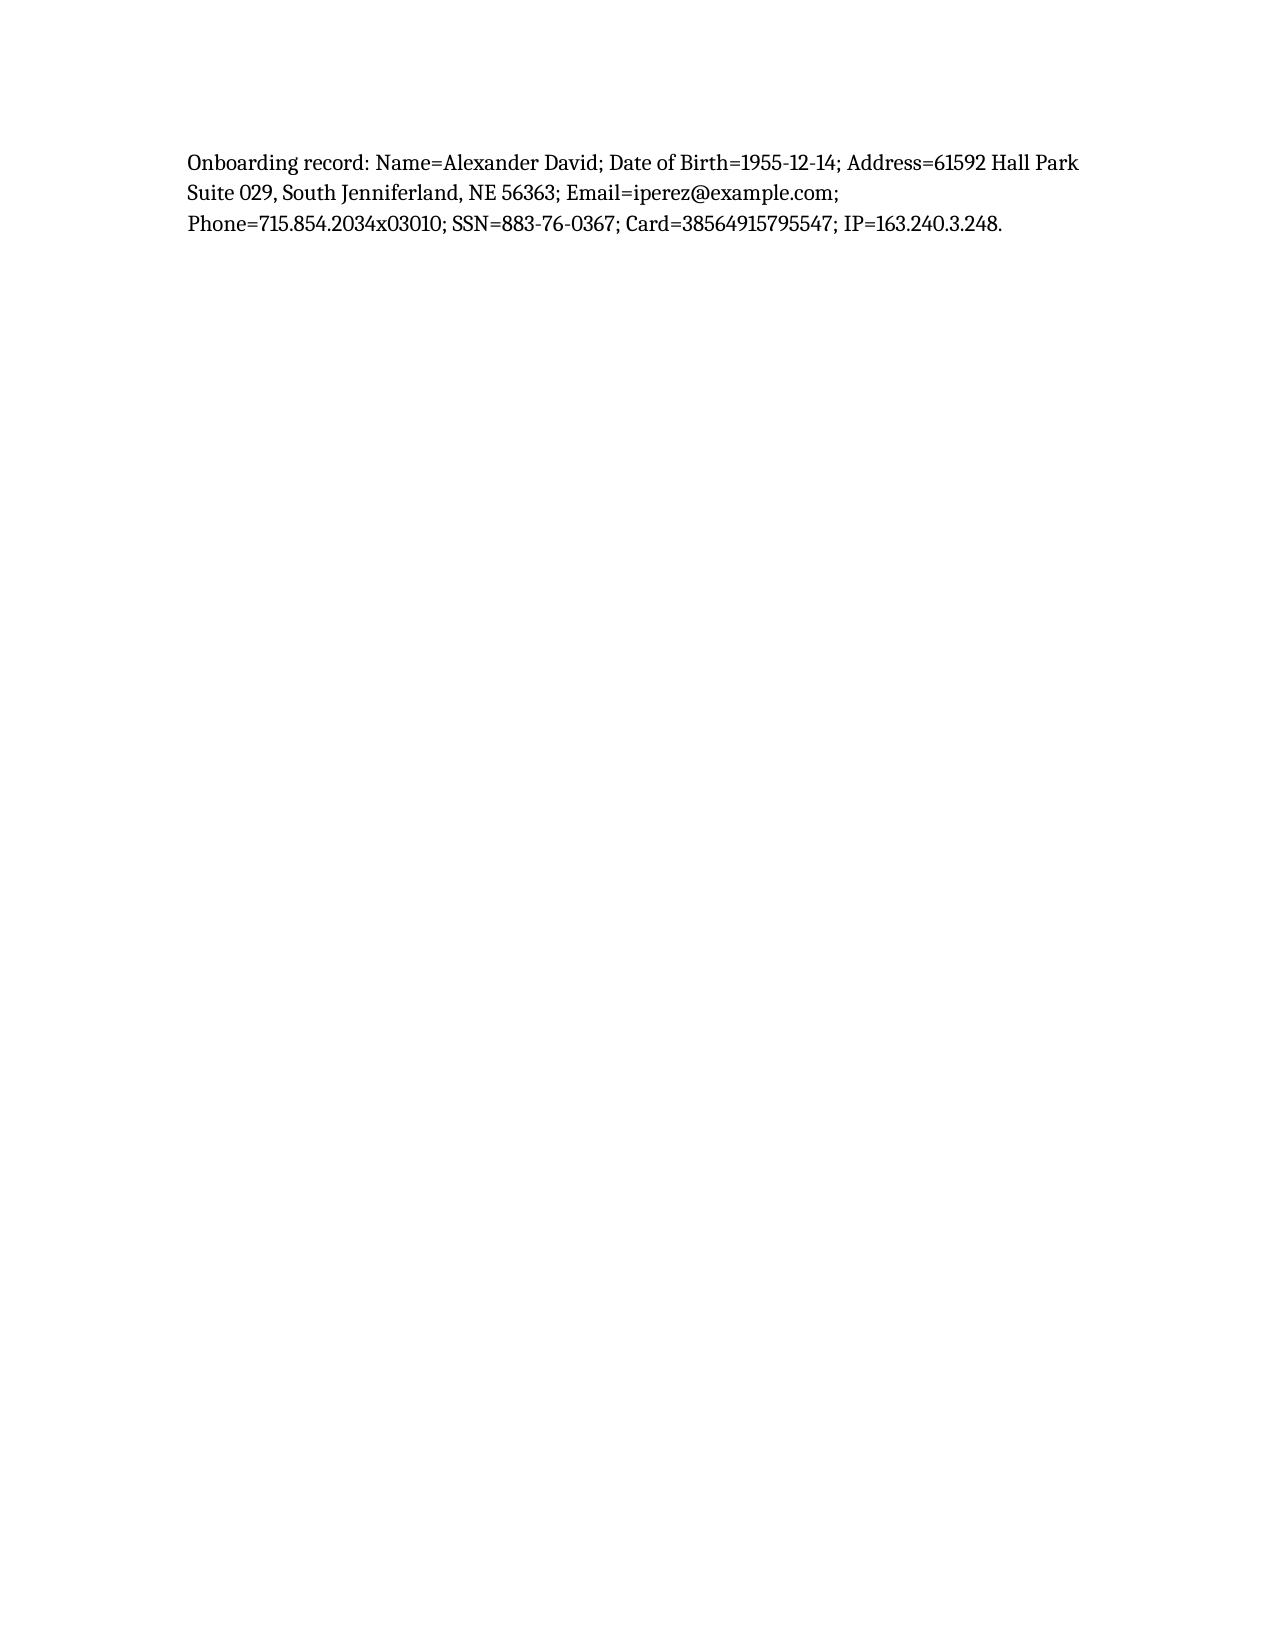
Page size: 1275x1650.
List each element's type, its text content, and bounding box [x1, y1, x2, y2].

text Onboarding record: Name=Alexander David; Date of Birth=1955-12-14; Address=61592 Hall Park Suite 029, South Jenniferland, NE 56363; Email=iperez@example.com; Phone=715.854.2034x03010; SSN=883-76-0367; Card=38564915795547; IP=163.240.3.248. [187, 150, 1087, 237]
